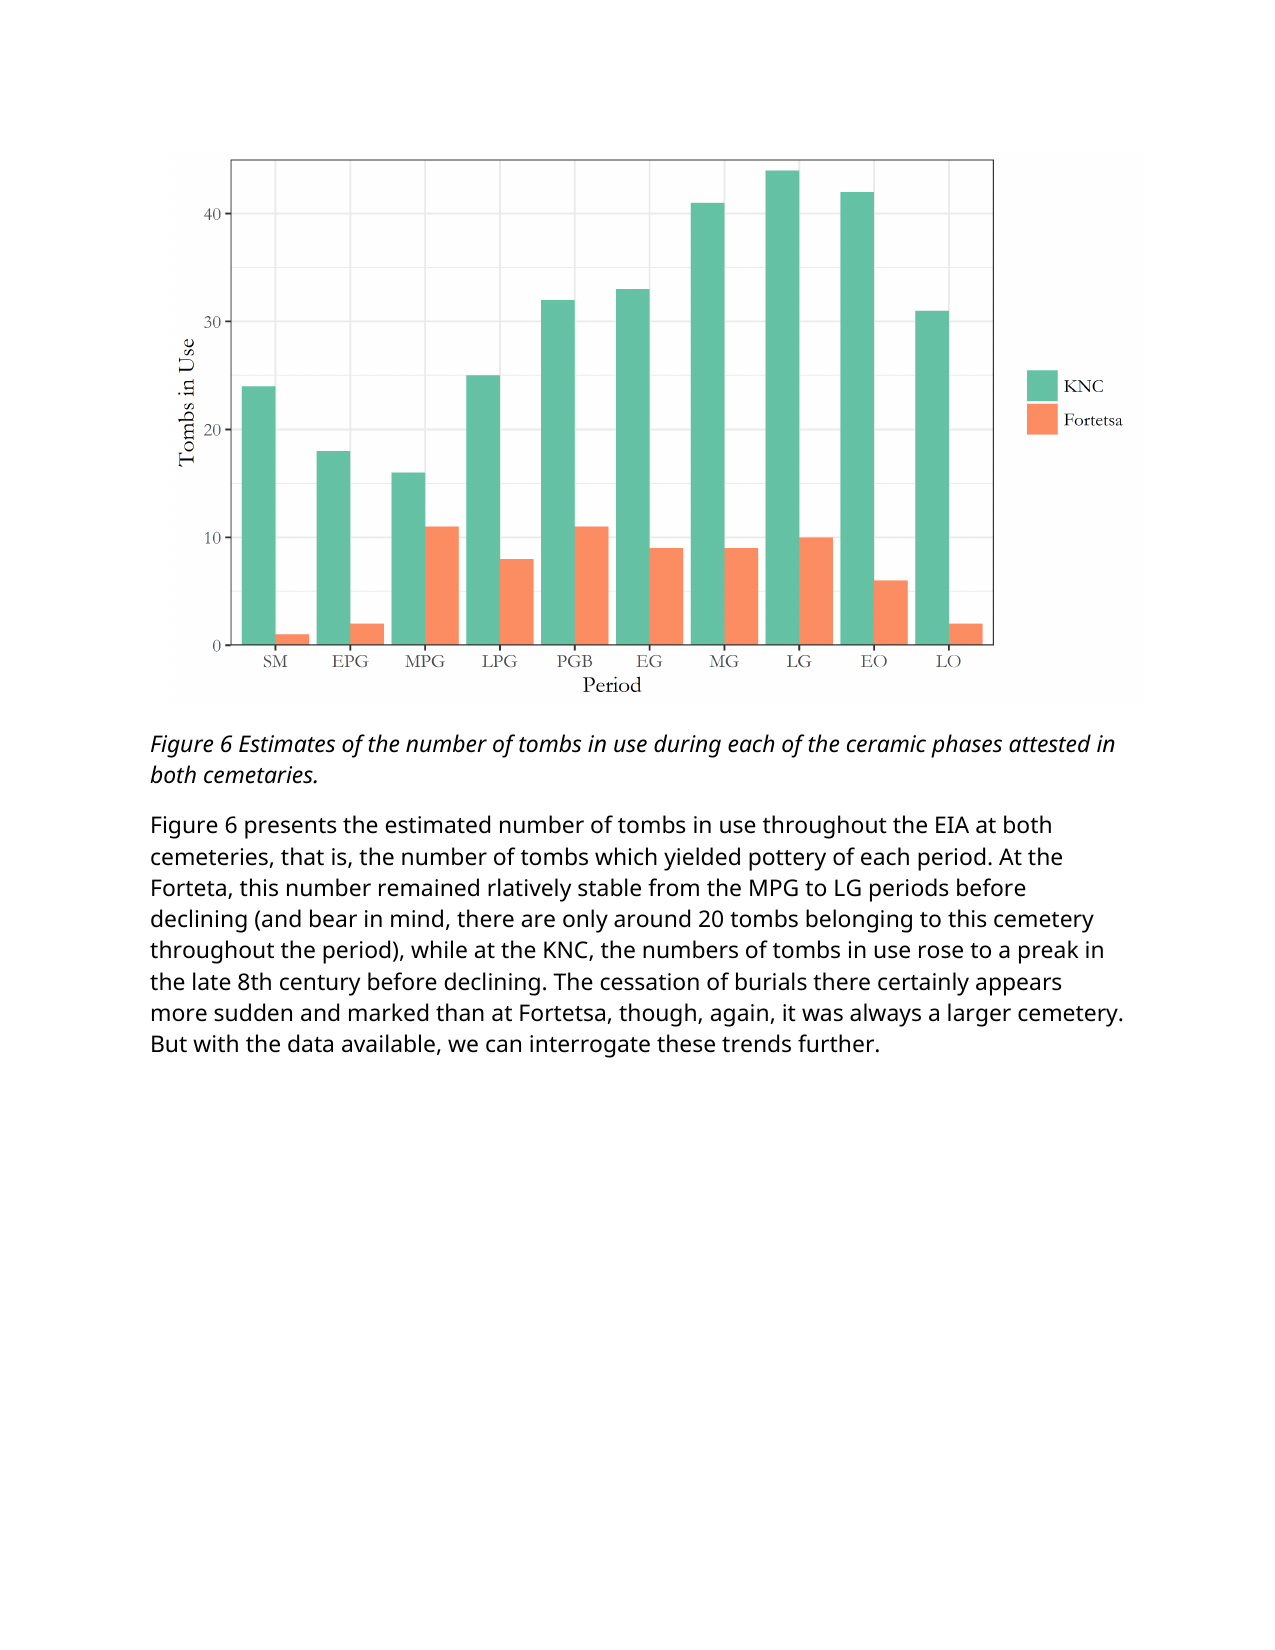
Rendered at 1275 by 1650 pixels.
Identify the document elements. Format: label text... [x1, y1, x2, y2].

text Figure 6 Estimates of the number of tombs in use during each of the ceramic phases attested in both cemetaries. [150, 728, 1125, 790]
picture [168, 150, 1144, 707]
text Figure 6 presents the estimated number of tombs in use throughout the EIA at both cemeteries, that is, the number of tombs which yielded pottery of each period. At the Forteta, this number remained rlatively stable from the MPG to LG periods before declining (and bear in mind, there are only around 20 tombs belonging to this cemetery throughout the period), while at the KNC, the numbers of tombs in use rose to a preak in the late 8th century before declining. The cessation of burials there certainly appears more sudden and marked than at Fortetsa, though, again, it was always a larger cemetery. But with the data available, we can interrogate these trends further. [150, 809, 1125, 1059]
